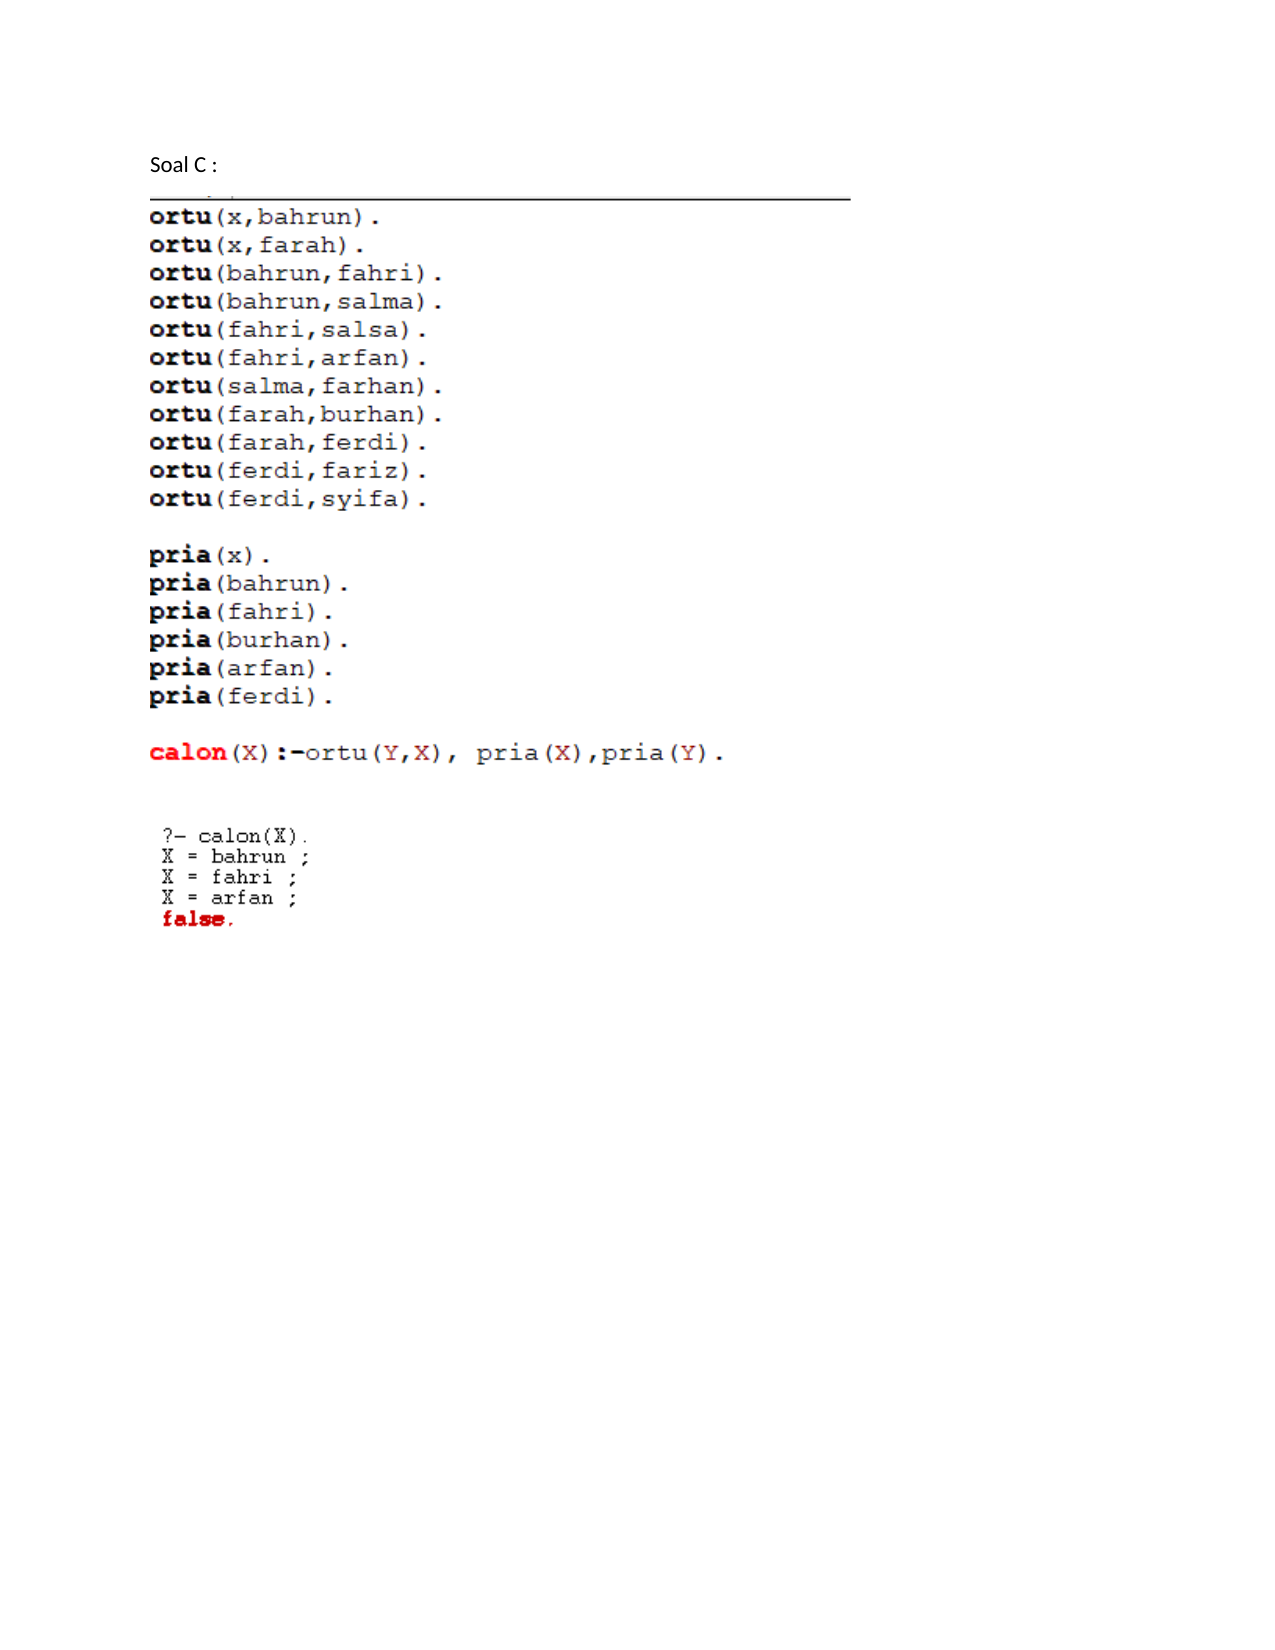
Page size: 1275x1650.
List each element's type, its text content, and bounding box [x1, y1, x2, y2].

picture [150, 822, 334, 939]
picture [150, 196, 851, 804]
text Soal C : [150, 150, 1125, 178]
